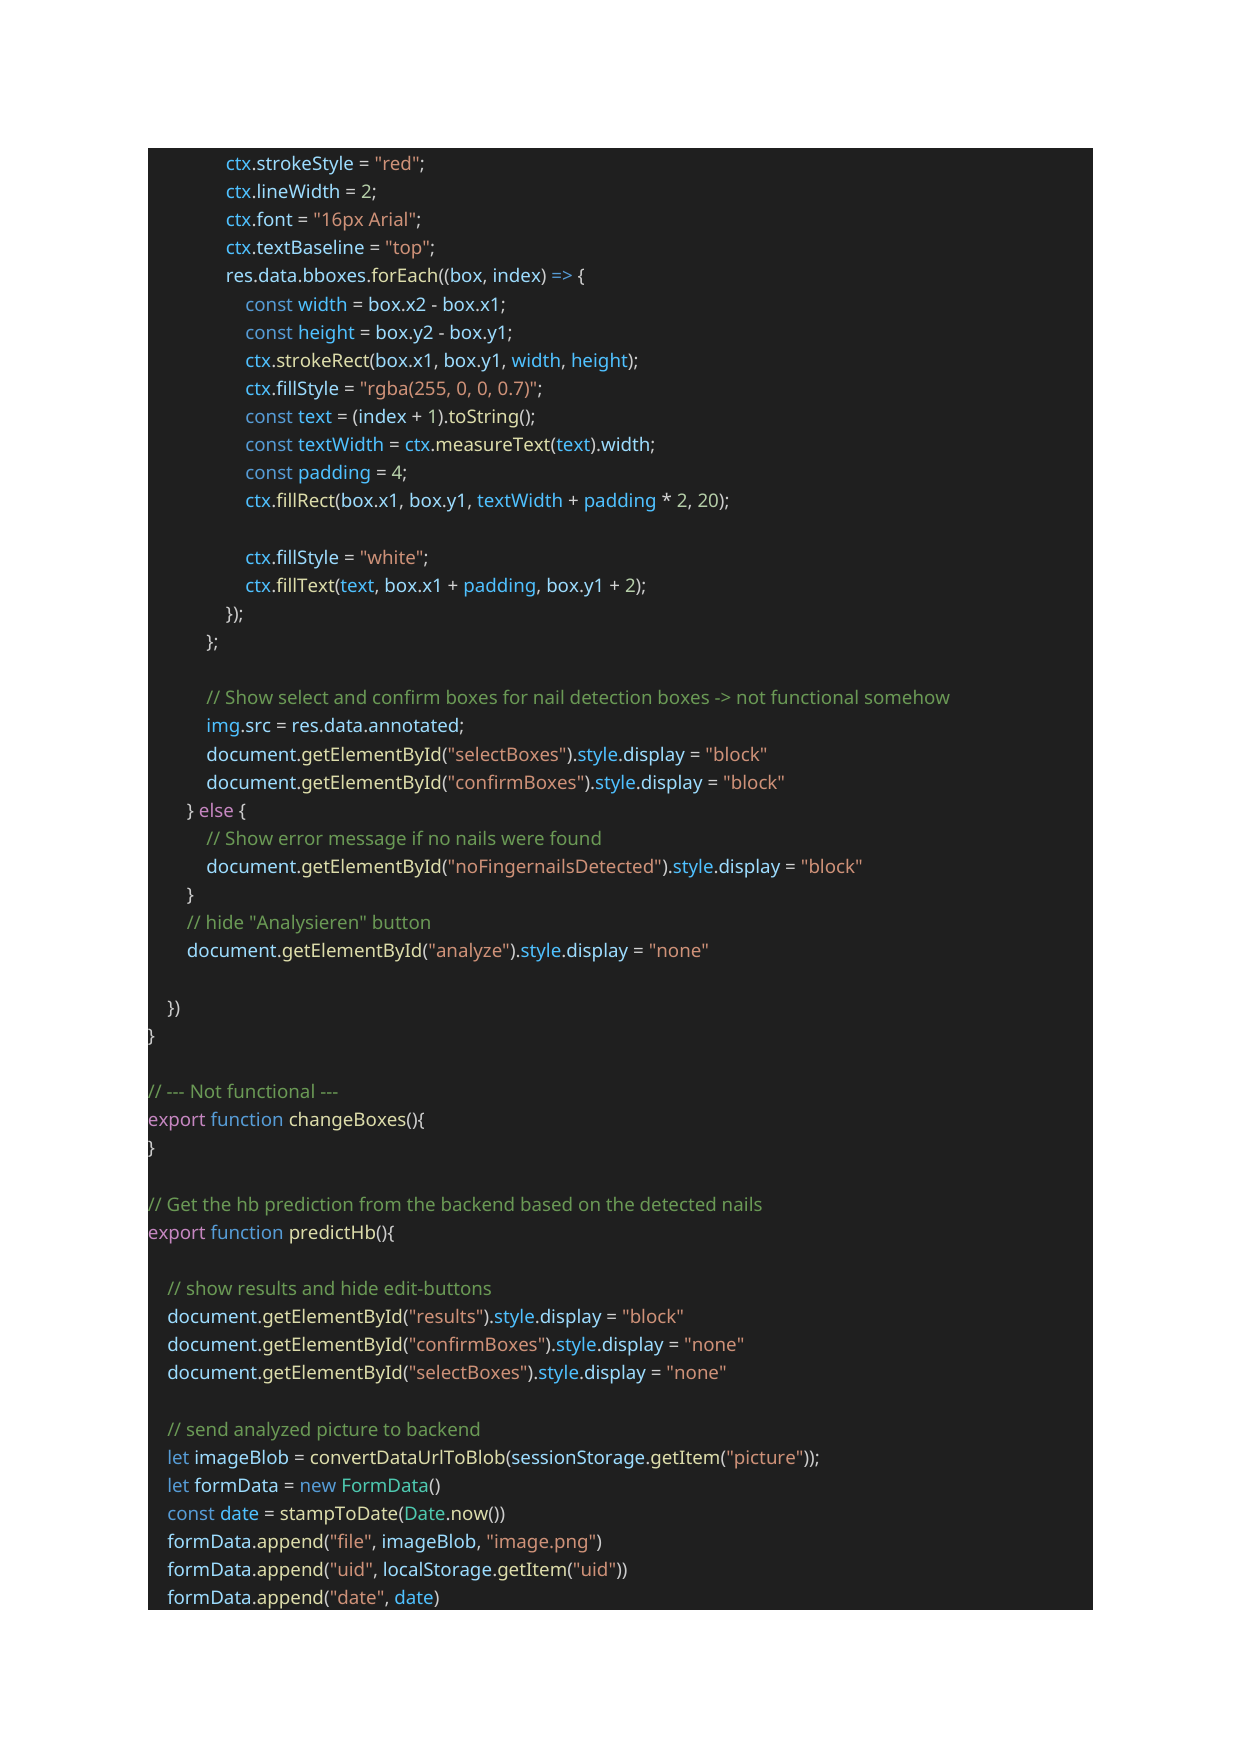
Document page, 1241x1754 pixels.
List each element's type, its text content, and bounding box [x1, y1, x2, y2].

text ctx.fillText(text, box.x1 + padding, box.y1 + 2); [148, 569, 1093, 598]
text const date = stampToDate(Date.now()) [148, 1498, 1093, 1526]
text } [148, 879, 1093, 907]
text // hide "Analysieren" button [148, 907, 1093, 935]
text // --- Not functional --- [148, 1076, 1093, 1104]
text const width = box.x2 - box.x1; [148, 288, 1093, 316]
text document.getElementById("results").style.display = "block" [148, 1301, 1093, 1329]
text ctx.font = "16px Arial"; [148, 204, 1093, 232]
text }) [148, 991, 1093, 1019]
text formData.append("file", imageBlob, "image.png") [148, 1526, 1093, 1554]
text formData.append("date", date) [148, 1582, 1093, 1610]
text formData.append("uid", localStorage.getItem("uid")) [148, 1554, 1093, 1582]
text } [148, 1132, 1093, 1160]
text let imageBlob = convertDataUrlToBlob(sessionStorage.getItem("picture")); [148, 1441, 1093, 1469]
text // Get the hb prediction from the backend based on the detected nails [148, 1188, 1093, 1216]
text document.getElementById("analyze").style.display = "none" [148, 935, 1093, 963]
text document.getElementById("selectBoxes").style.display = "block" [148, 738, 1093, 766]
text ctx.textBaseline = "top"; [148, 232, 1093, 260]
text const textWidth = ctx.measureText(text).width; [148, 429, 1093, 457]
text }; [148, 626, 1093, 654]
text ctx.fillStyle = "rgba(255, 0, 0, 0.7)"; [148, 373, 1093, 401]
text export function changeBoxes(){ [148, 1104, 1093, 1132]
text document.getElementById("confirmBoxes").style.display = "block" [148, 766, 1093, 794]
text const padding = 4; [148, 457, 1093, 485]
text ctx.strokeRect(box.x1, box.y1, width, height); [148, 344, 1093, 373]
text ctx.fillStyle = "white"; [148, 541, 1093, 569]
text // Show select and confirm boxes for nail detection boxes -> not functional somehow [148, 682, 1093, 710]
text res.data.bboxes.forEach((box, index) => { [148, 260, 1093, 288]
text // Show error message if no nails were found [148, 823, 1093, 851]
text const height = box.y2 - box.y1; [148, 316, 1093, 344]
text let formData = new FormData() [148, 1469, 1093, 1498]
text document.getElementById("confirmBoxes").style.display = "none" [148, 1329, 1093, 1357]
text ctx.lineWidth = 2; [148, 176, 1093, 204]
text } else { [148, 794, 1093, 823]
text img.src = res.data.annotated; [148, 710, 1093, 738]
text ctx.fillRect(box.x1, box.y1, textWidth + padding * 2, 20); [148, 485, 1093, 513]
text }); [148, 598, 1093, 626]
text } [148, 1019, 1093, 1048]
text const text = (index + 1).toString(); [148, 401, 1093, 429]
text // send analyzed picture to backend [148, 1413, 1093, 1441]
text // show results and hide edit-buttons [148, 1273, 1093, 1301]
text export function predictHb(){ [148, 1216, 1093, 1244]
text document.getElementById("noFingernailsDetected").style.display = "block" [148, 851, 1093, 879]
text document.getElementById("selectBoxes").style.display = "none" [148, 1357, 1093, 1385]
text ctx.strokeStyle = "red"; [148, 148, 1093, 176]
